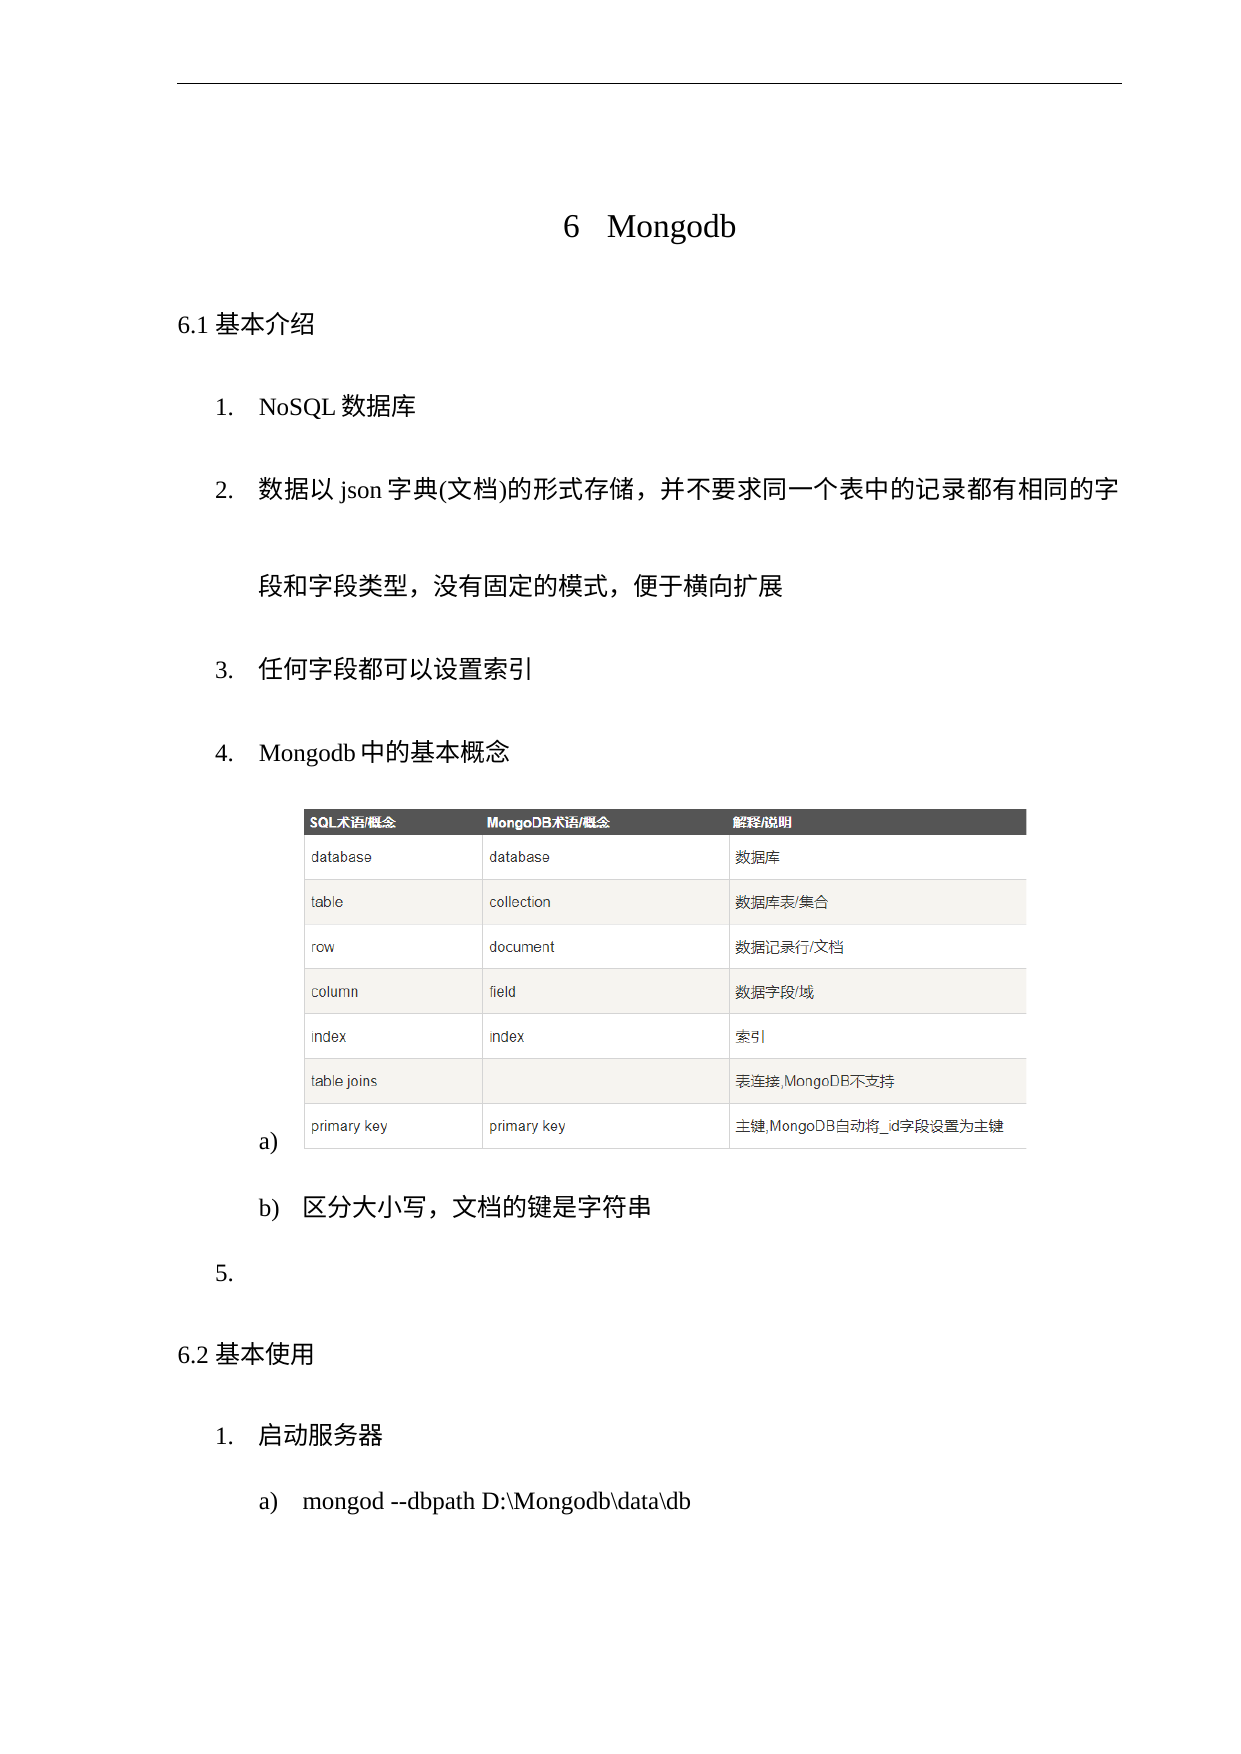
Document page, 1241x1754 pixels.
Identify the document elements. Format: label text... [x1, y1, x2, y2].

list 区分大小写，文档的键是字符串 [258, 1173, 1122, 1238]
list 数据以json字典(文档)的形式存储，并不要求同一个表中的记录都有相同的字段和字段类型，没有固定的模式，便于横向扩展 [215, 455, 1122, 617]
subtitle 基本介绍 [177, 290, 1122, 355]
list Mongodb中的基本概念 [215, 718, 1122, 783]
subtitle Mongodb [177, 193, 1122, 258]
subtitle 基本使用 [177, 1320, 1122, 1385]
list mongod --dbpath D:\Mongodb\data\db [258, 1484, 1122, 1517]
list 任何字段都可以设置索引 [215, 635, 1122, 700]
list 启动服务器 [215, 1401, 1122, 1466]
picture [302, 806, 1027, 1150]
list NoSQL数据库 [215, 372, 1122, 437]
